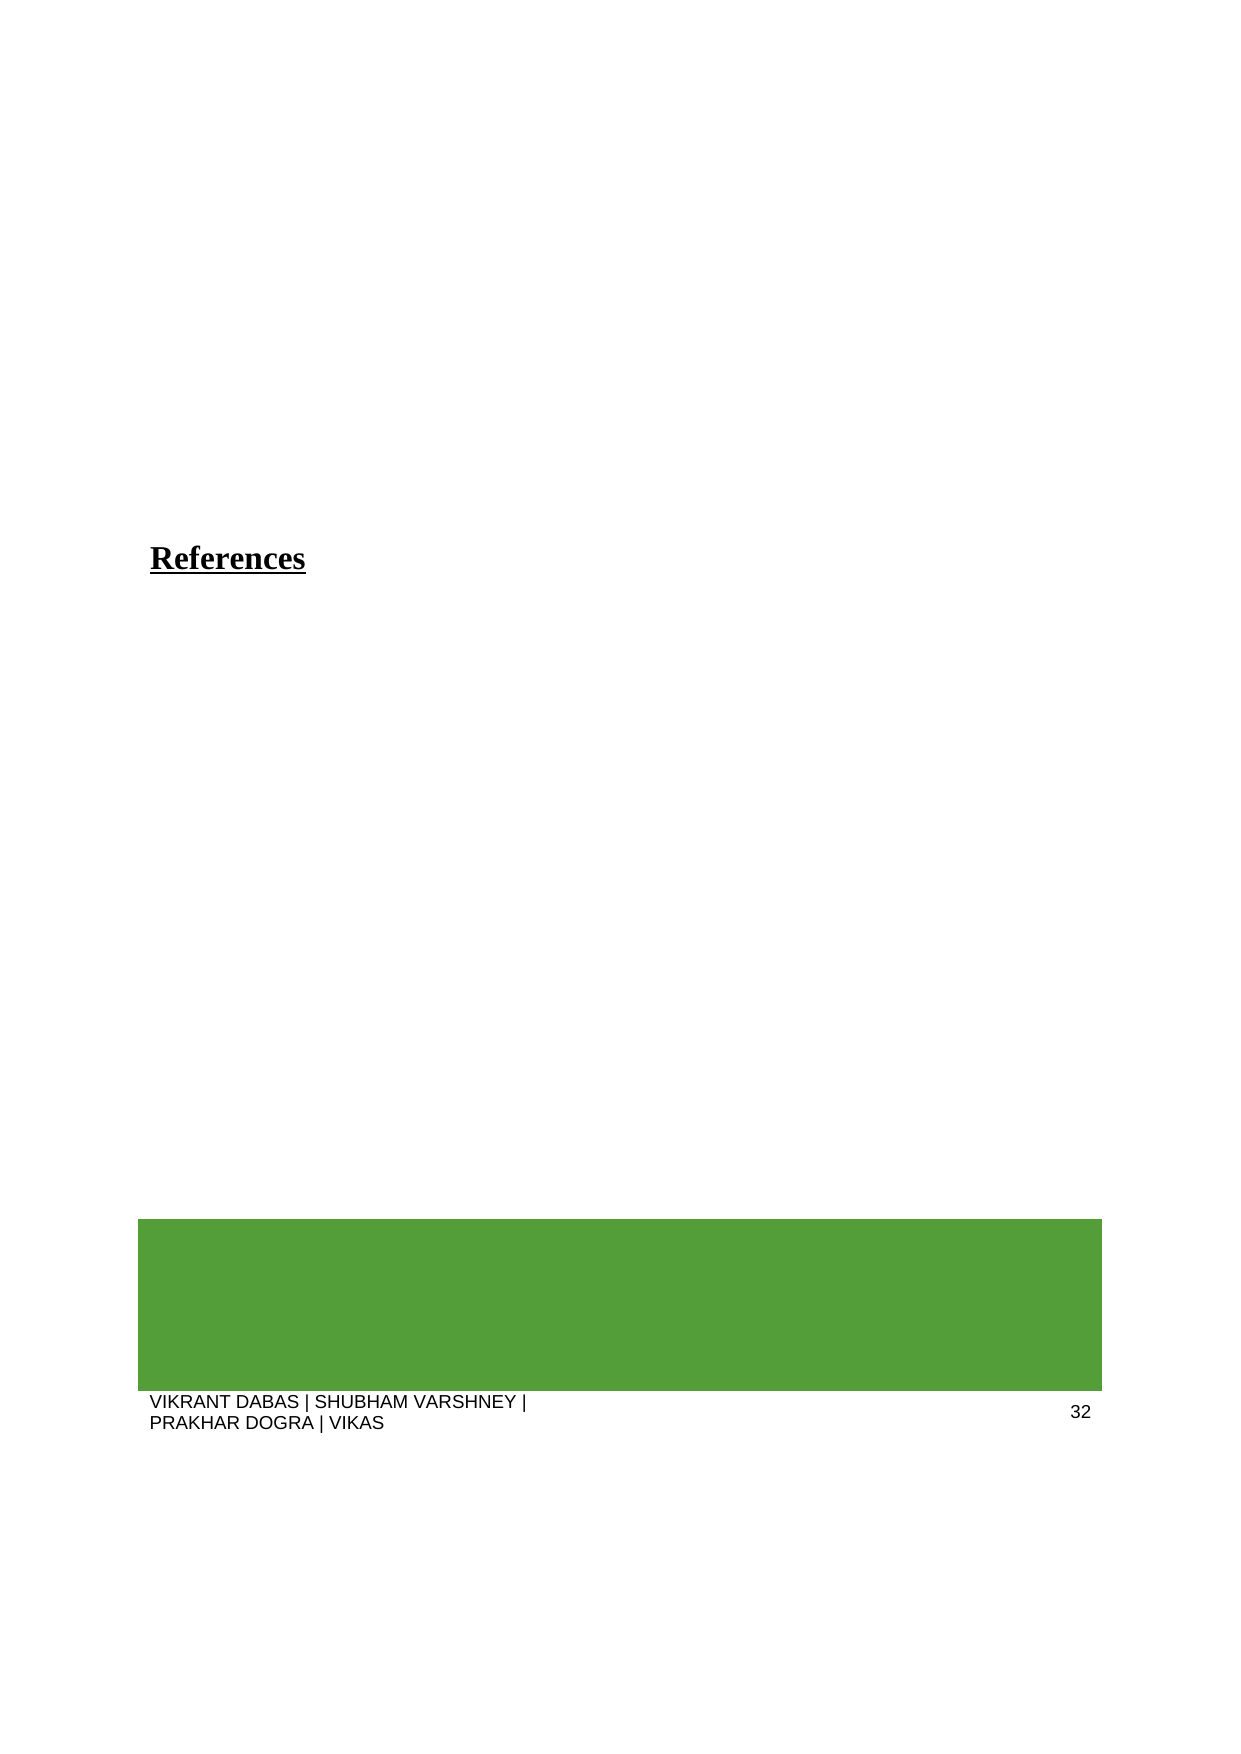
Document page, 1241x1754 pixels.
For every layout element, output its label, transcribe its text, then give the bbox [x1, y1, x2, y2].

text References [150, 538, 1090, 577]
